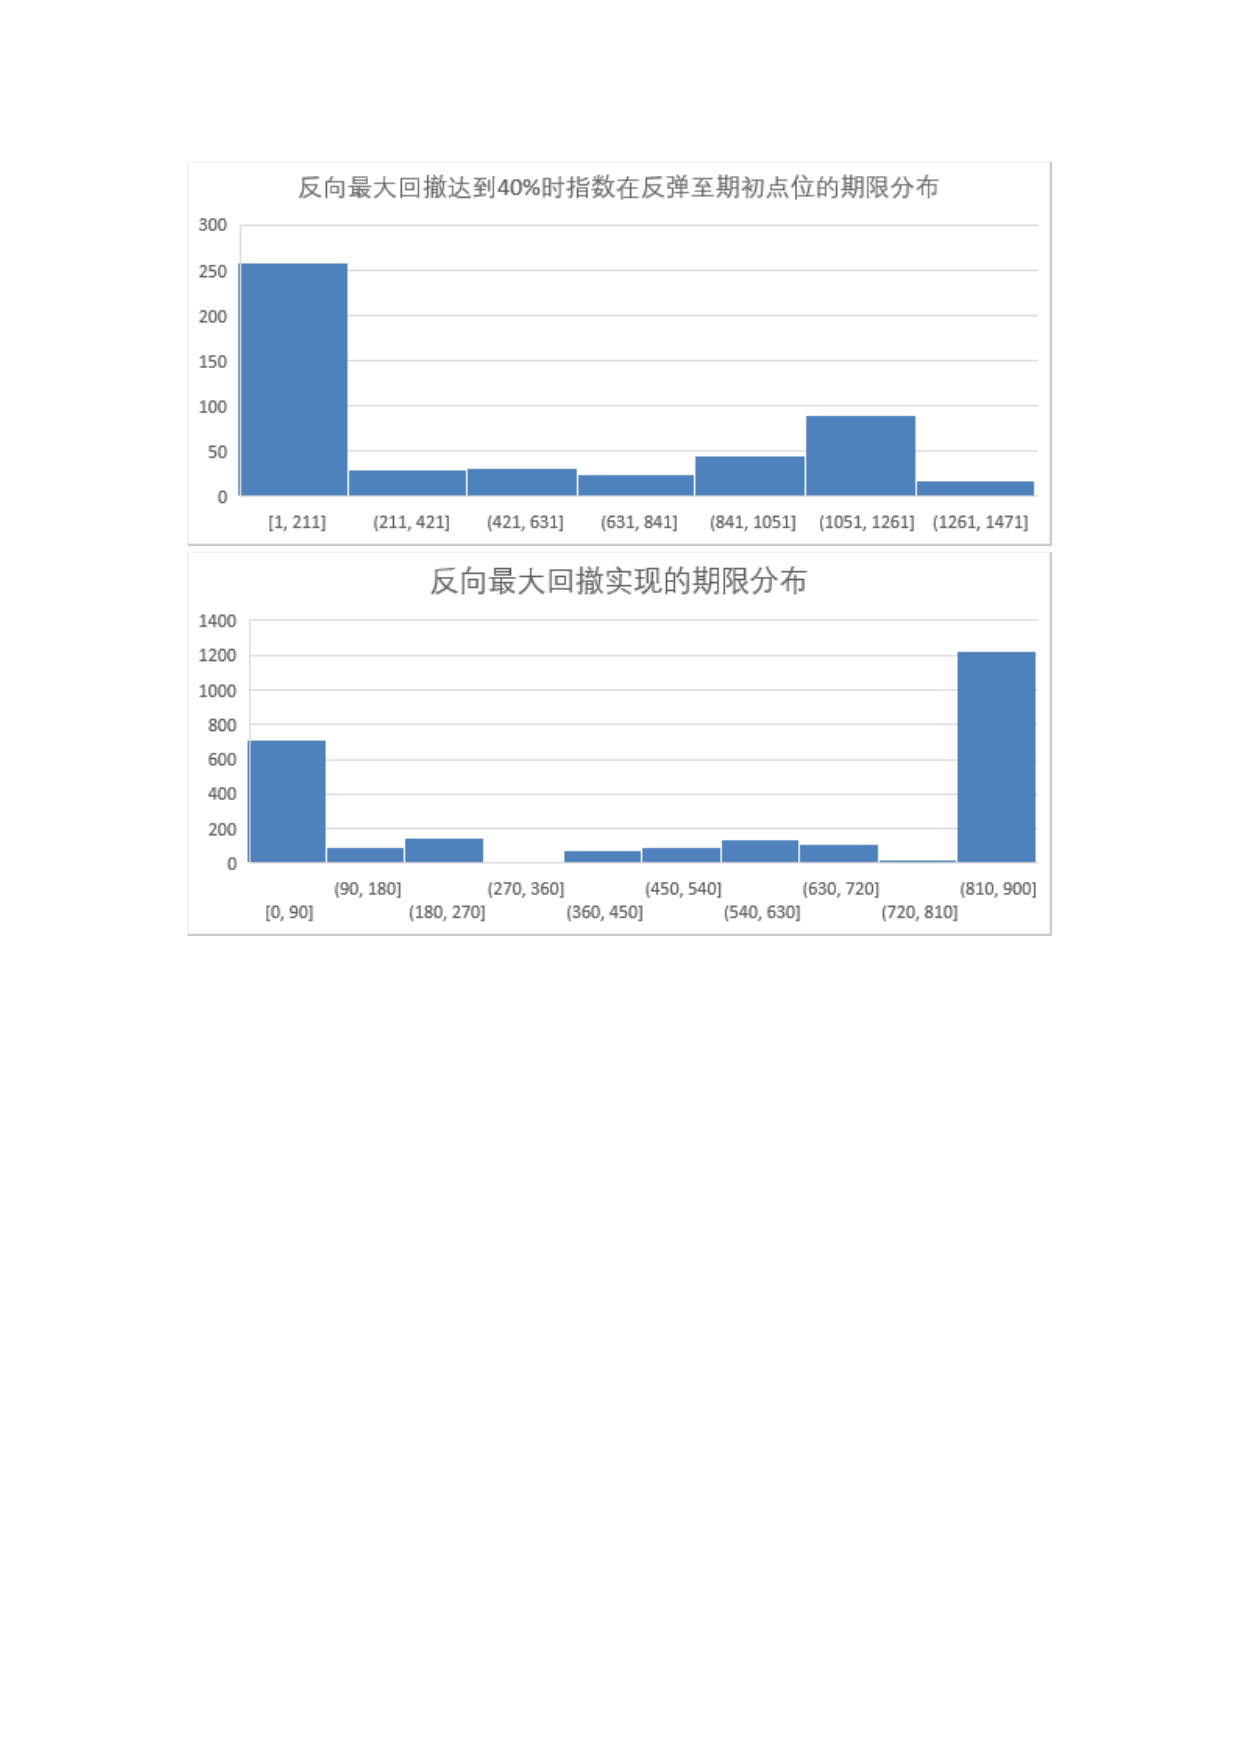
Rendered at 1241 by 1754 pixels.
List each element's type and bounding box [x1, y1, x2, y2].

picture [187, 552, 1053, 937]
picture [187, 162, 1053, 547]
